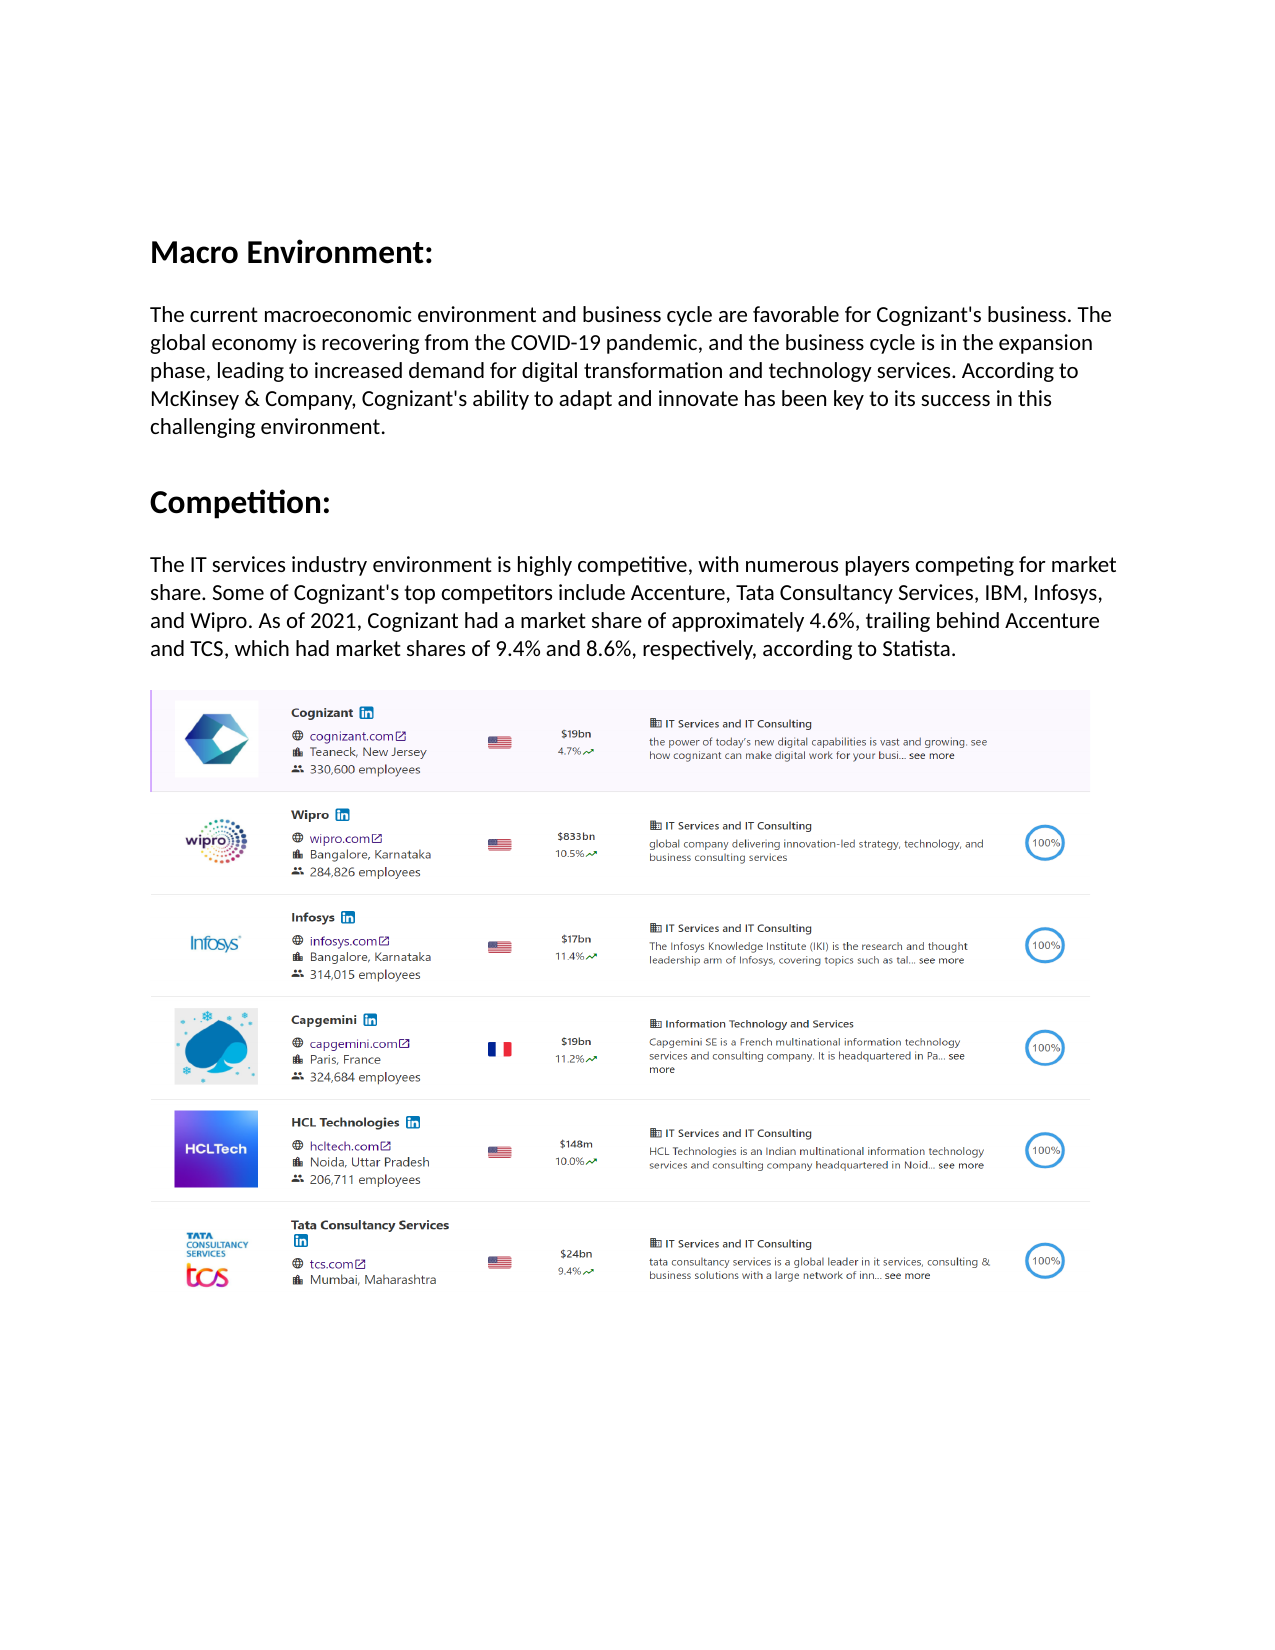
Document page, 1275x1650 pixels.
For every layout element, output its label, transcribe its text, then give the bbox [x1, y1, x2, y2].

text The current macroeconomic environment and business cycle are favorable for Cognizant's business. The global economy is recovering from the COVID-19 pandemic, and the business cycle is in the expansion phase, leading to increased demand for digital transformation and technology services. According to McKinsey & Company, Cognizant's ability to adapt and innovate has been key to its success in this challenging environment. [150, 300, 1125, 440]
text Macro Environment: [150, 231, 1125, 272]
picture [150, 690, 1091, 1292]
text The IT services industry environment is highly competitive, with numerous players competing for market share. Some of Cognizant's top competitors include Accenture, Tata Consultancy Services, IBM, Infosys, and Wipro. As of 2021, Cognizant had a market share of approximately 4.6%, trailing behind Accenture and TCS, which had market shares of 9.4% and 8.6%, respectively, according to Statista. [150, 550, 1125, 662]
text Competition: [150, 481, 1125, 522]
